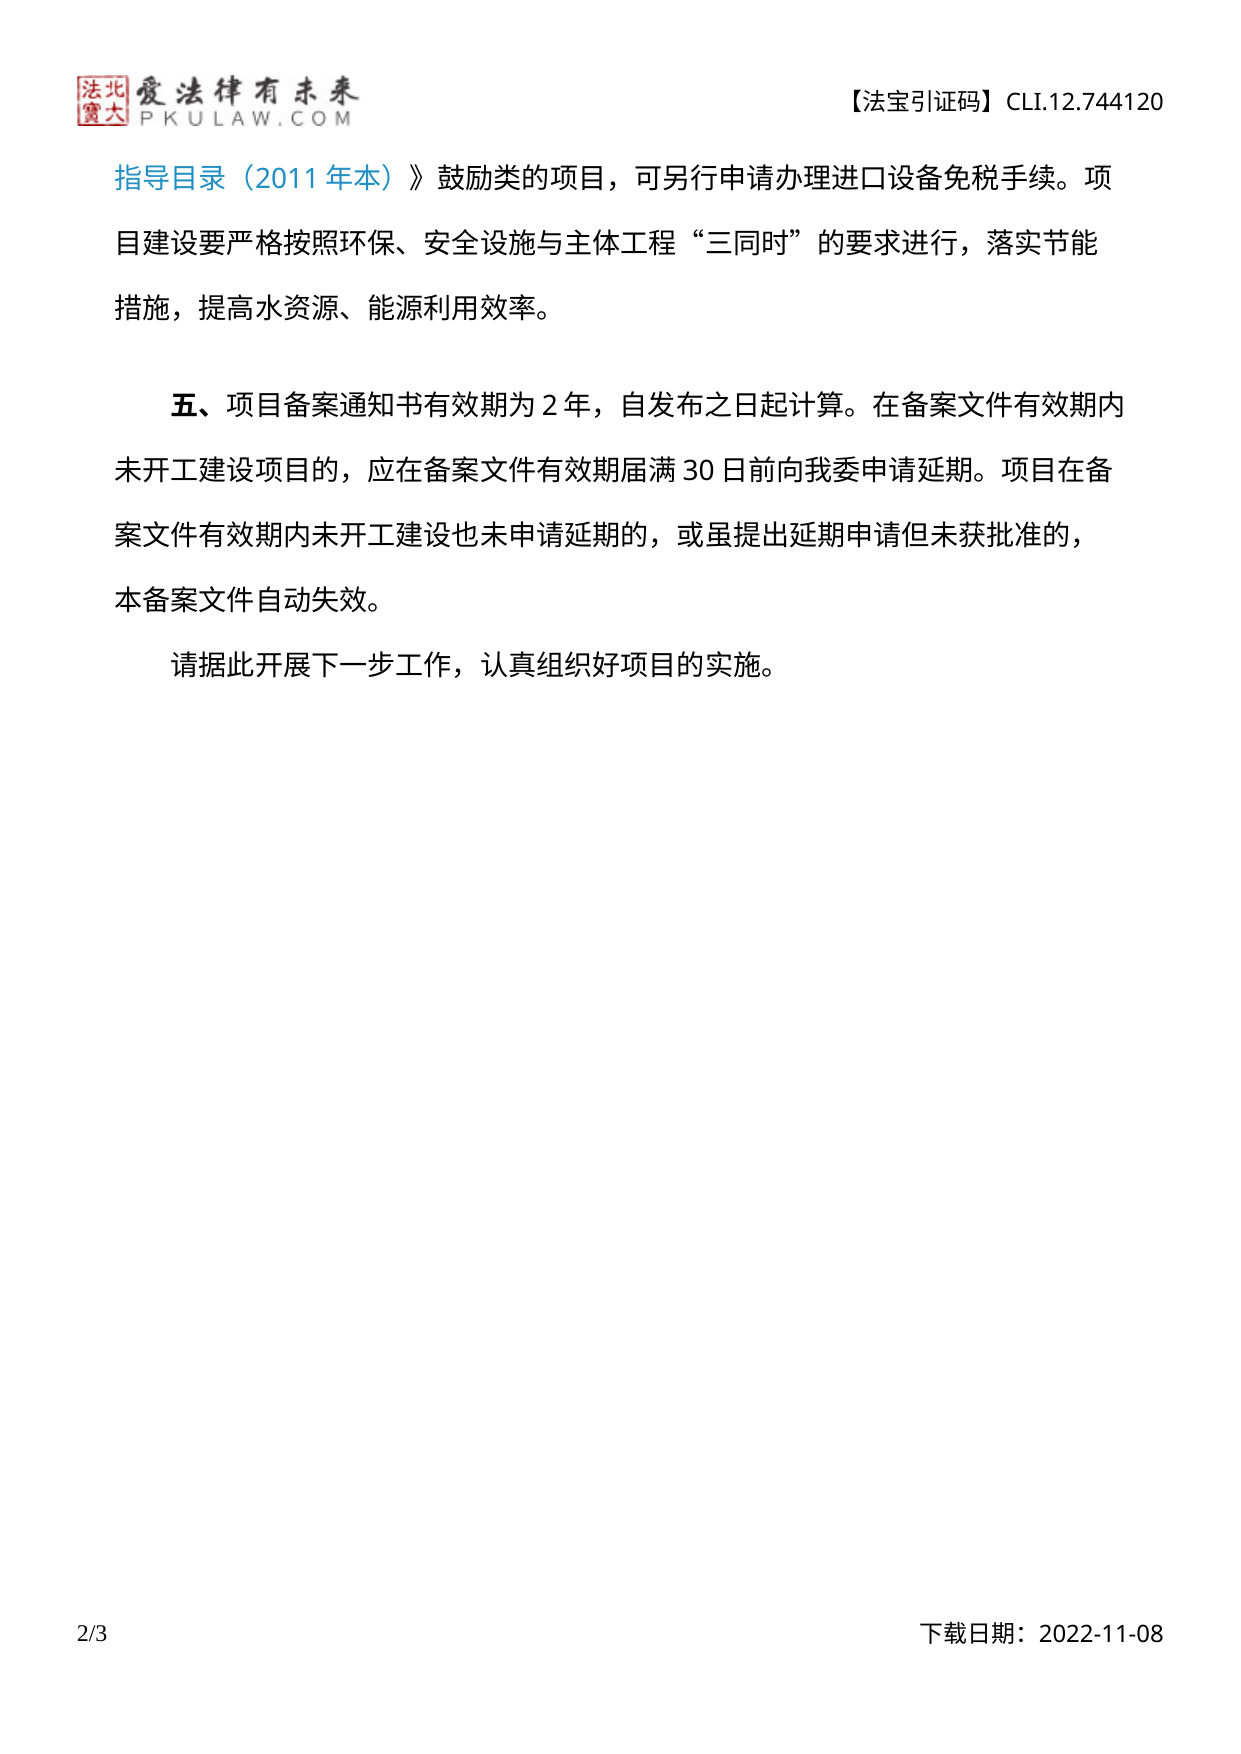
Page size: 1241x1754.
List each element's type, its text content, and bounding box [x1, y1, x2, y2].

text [114, 156, 1126, 327]
text 五、项目备案通知书有效期为2年，自发布之日起计算。在备案文件有效期内未开工建设项目的，应在备案文件有效期届满30日前向我委申请延期。项目在备案文件有效期内未开工建设也未申请延期的，或虽提出延期申请但未获批准的，本备案文件自动失效。 请据此开展下一步工作，认真组织好项目的实施。 [114, 382, 1126, 684]
picture [76, 75, 361, 126]
